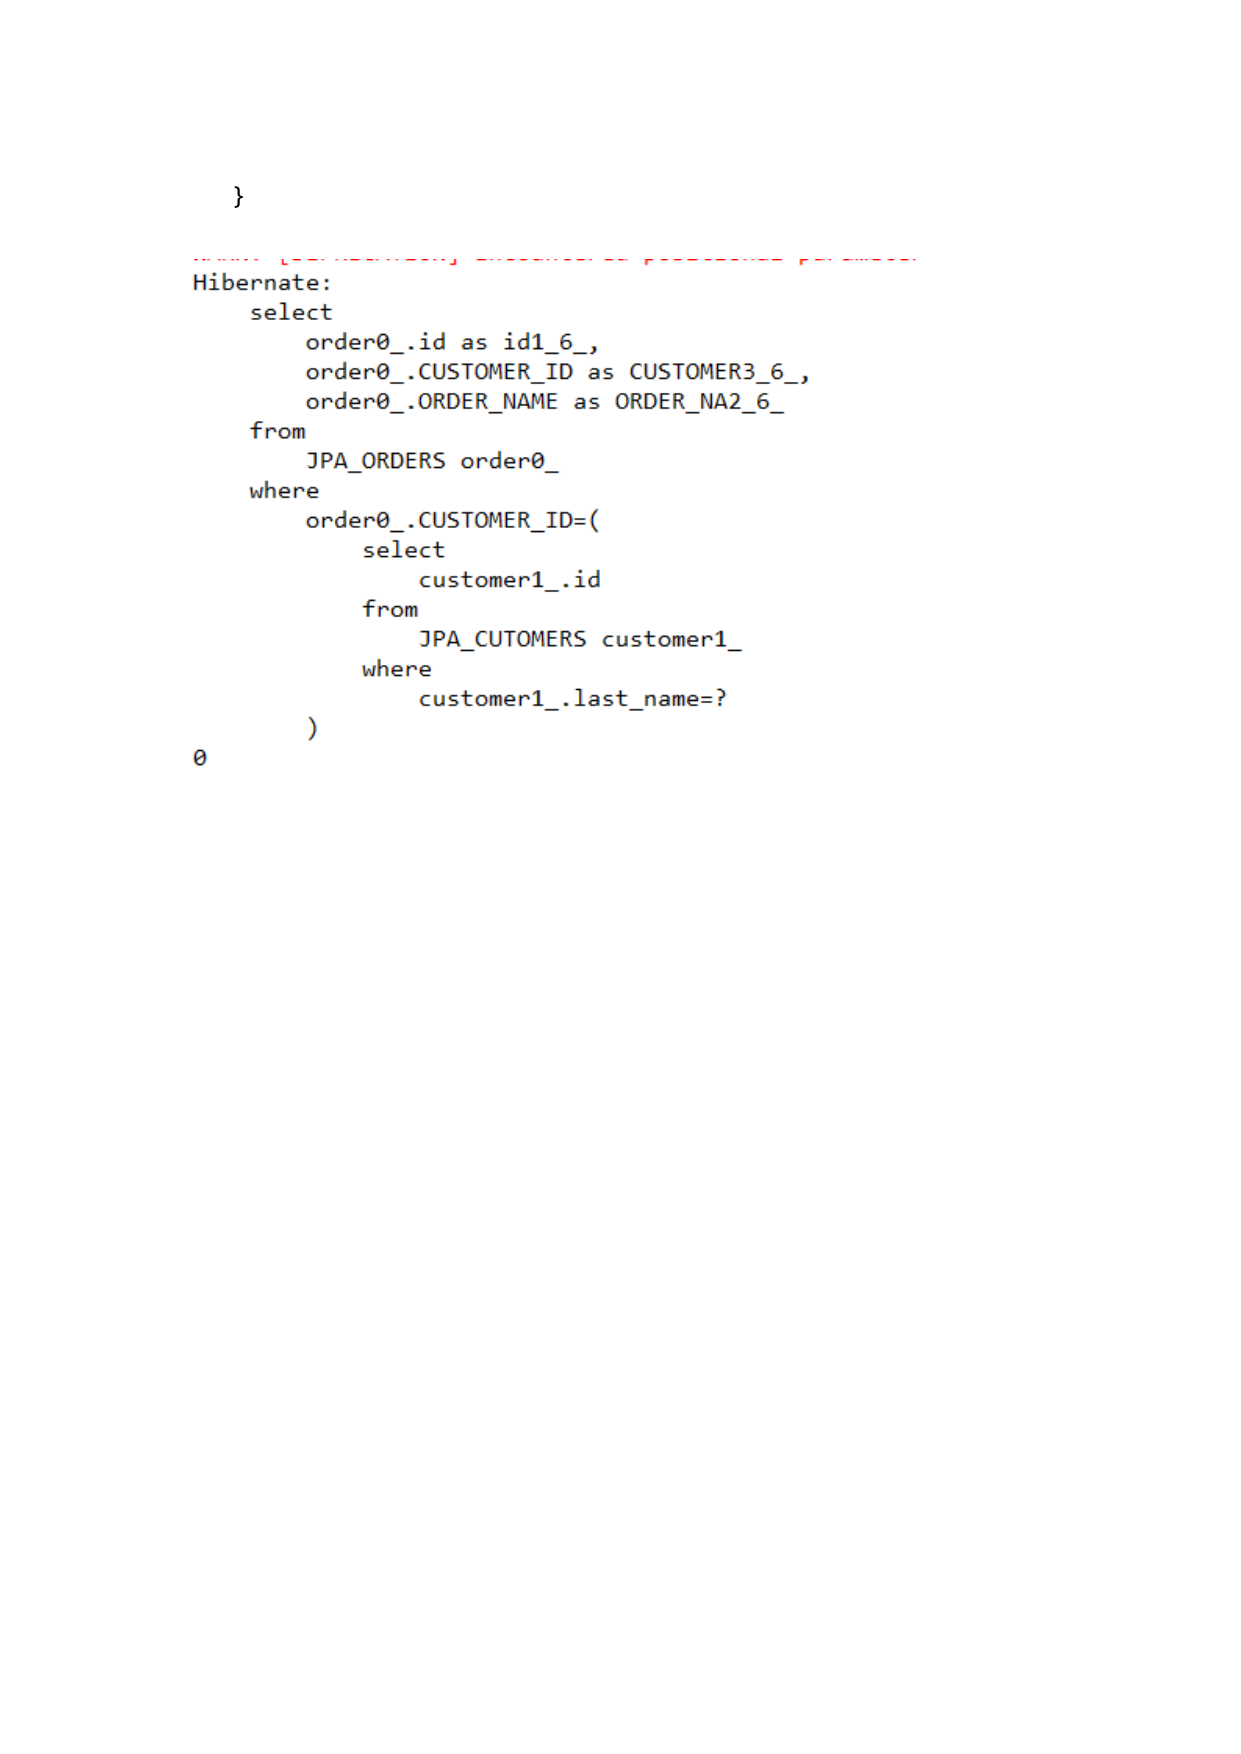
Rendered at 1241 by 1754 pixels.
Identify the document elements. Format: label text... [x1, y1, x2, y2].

text } [187, 162, 1053, 227]
picture [187, 259, 922, 775]
